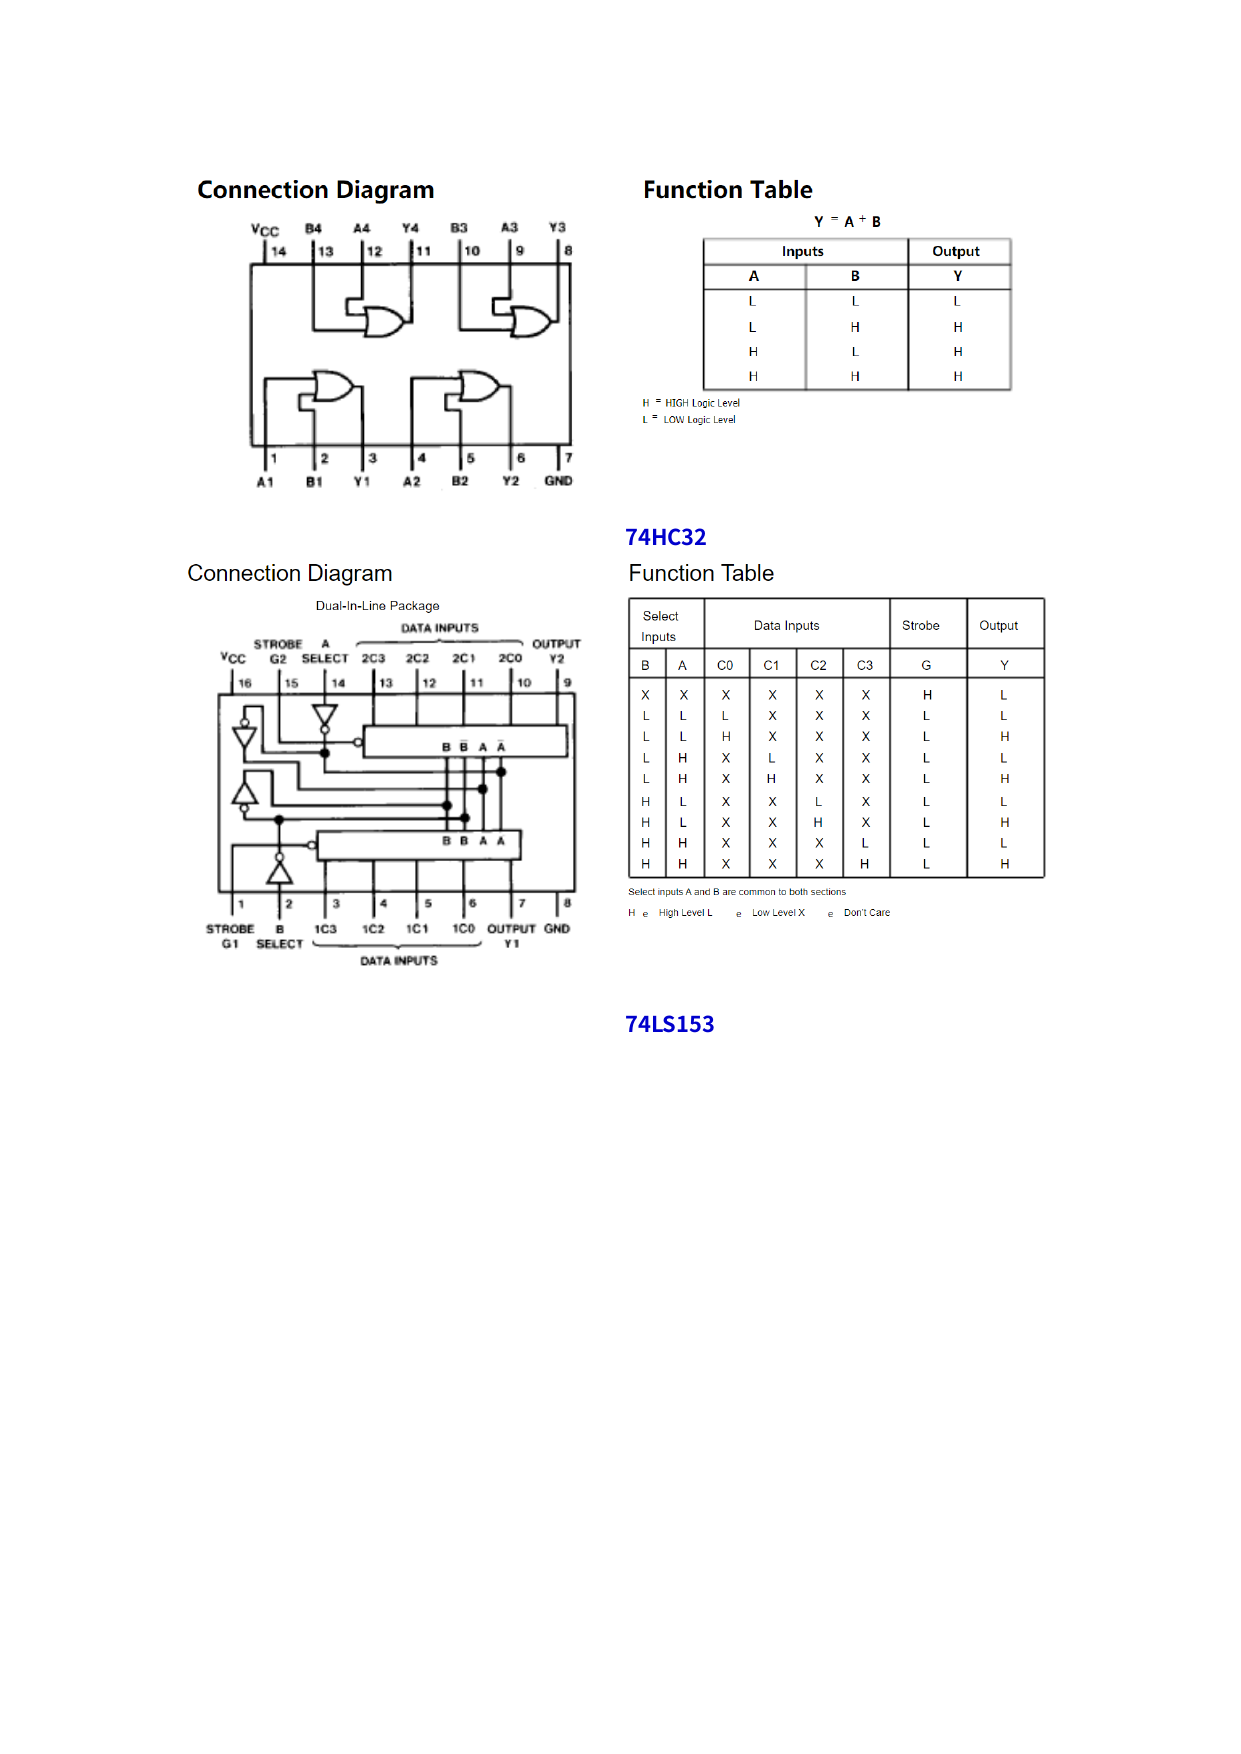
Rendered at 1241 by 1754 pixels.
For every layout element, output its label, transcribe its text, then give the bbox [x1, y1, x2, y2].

picture [187, 552, 1053, 978]
text 74HC32 [427, 519, 1053, 552]
picture [187, 162, 1053, 508]
text 74LS153 [581, 1007, 1053, 1039]
